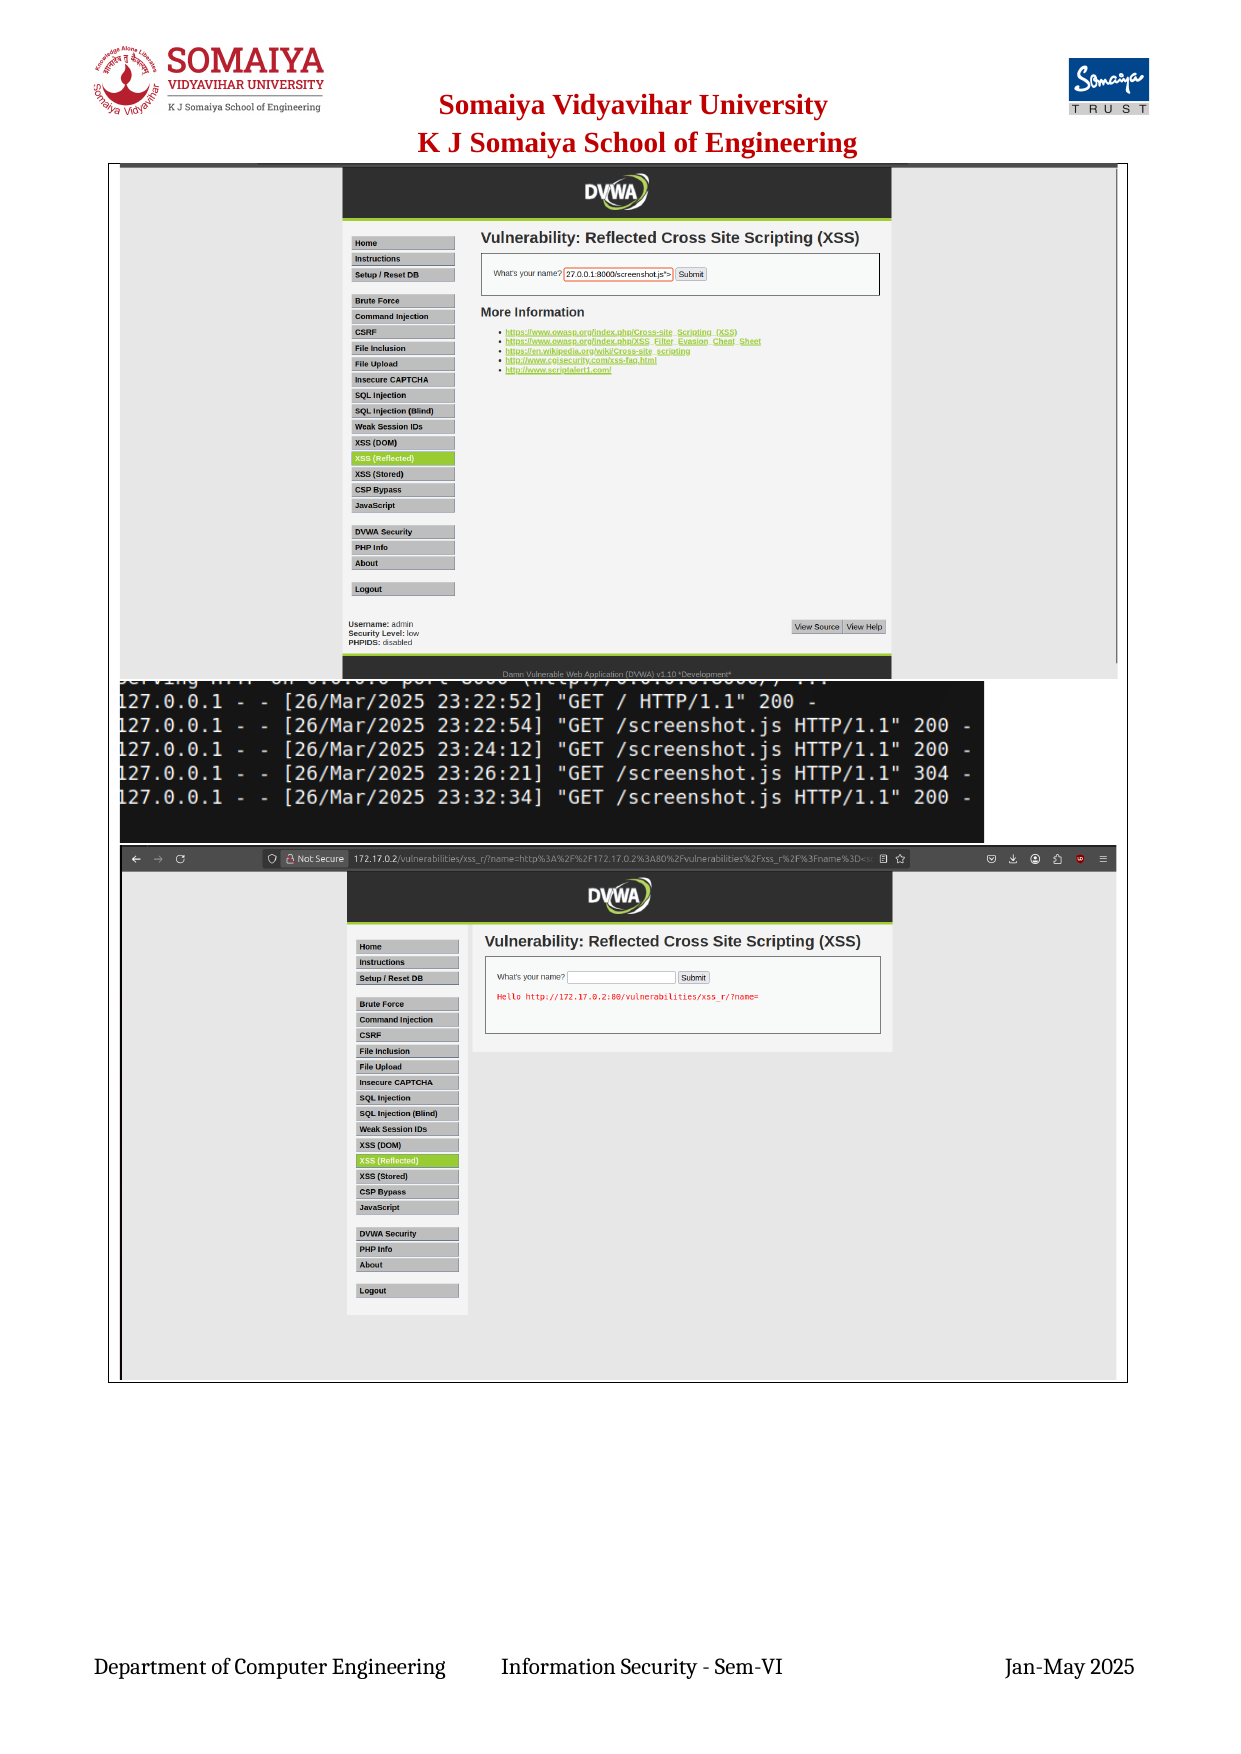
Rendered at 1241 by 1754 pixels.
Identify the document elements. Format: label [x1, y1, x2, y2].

picture [93, 46, 324, 115]
picture [1068, 58, 1150, 115]
picture [119, 681, 985, 843]
picture [119, 845, 1117, 1380]
picture [119, 163, 1118, 679]
table_cell [109, 164, 1127, 1382]
